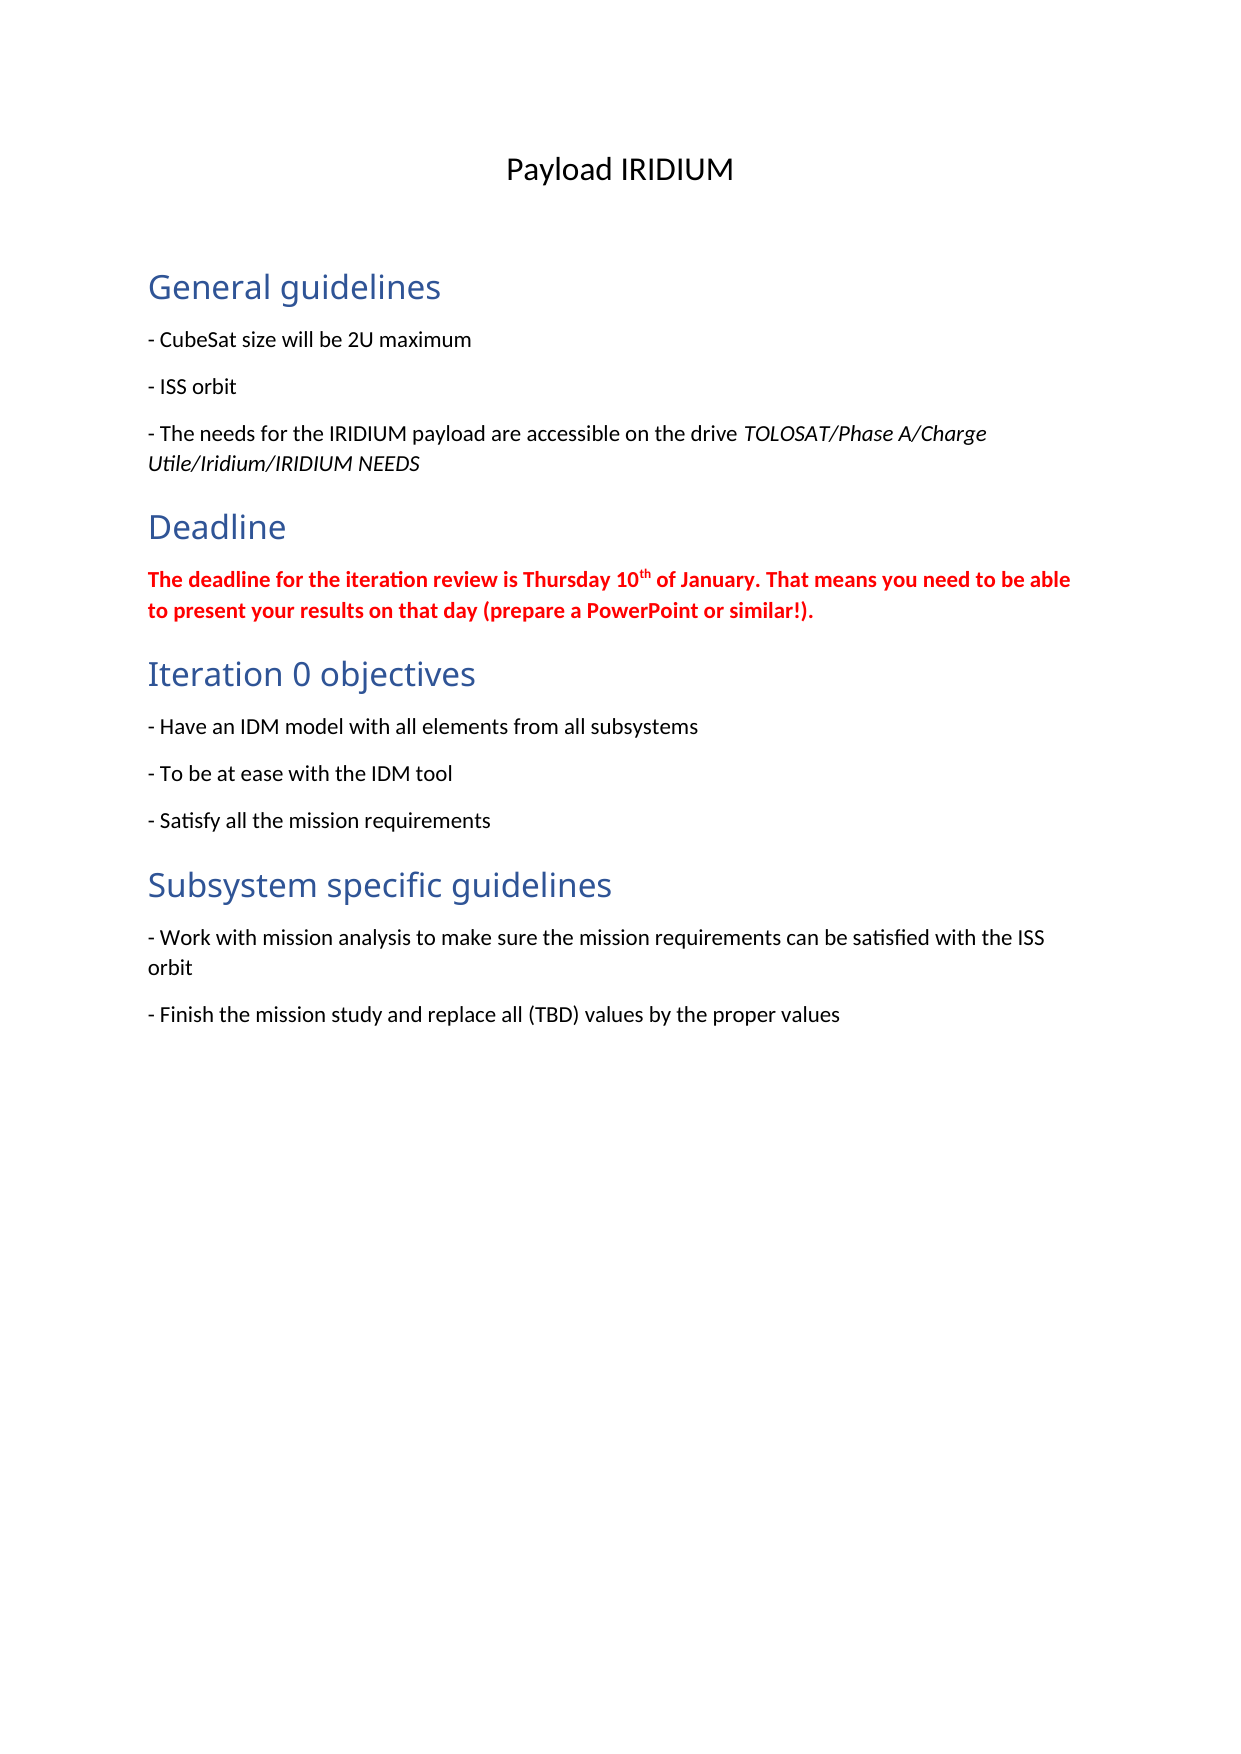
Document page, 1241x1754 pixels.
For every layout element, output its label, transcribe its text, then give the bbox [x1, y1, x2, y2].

text - Have an IDM model with all elements from all subsystems [148, 712, 1093, 740]
text Payload IRIDIUM [148, 148, 1093, 188]
subtitle Subsystem specific guidelines [148, 861, 1093, 907]
text The deadline for the iteration review is Thursday 10th of January. That means you need to be able to present your results on that day (prepare a PowerPoint or similar!). [148, 566, 1093, 624]
text - Satisfy all the mission requirements [148, 806, 1093, 834]
subtitle Deadline [148, 504, 1093, 549]
text - To be at ease with the IDM tool [148, 759, 1093, 787]
subtitle General guidelines [148, 263, 1093, 309]
subtitle Iteration 0 objectives [148, 651, 1093, 696]
text - CubeSat size will be 2U maximum [148, 325, 1093, 353]
text - Work with mission analysis to make sure the mission requirements can be satisfied with the ISS orbit [148, 923, 1093, 981]
text - The needs for the IRIDIUM payload are accessible on the drive TOLOSAT/Phase A/Charge Utile/Iridium/IRIDIUM NEEDS [148, 419, 1093, 477]
text - ISS orbit [148, 372, 1093, 400]
text - Finish the mission study and replace all (TBD) values by the proper values [148, 1000, 1093, 1028]
